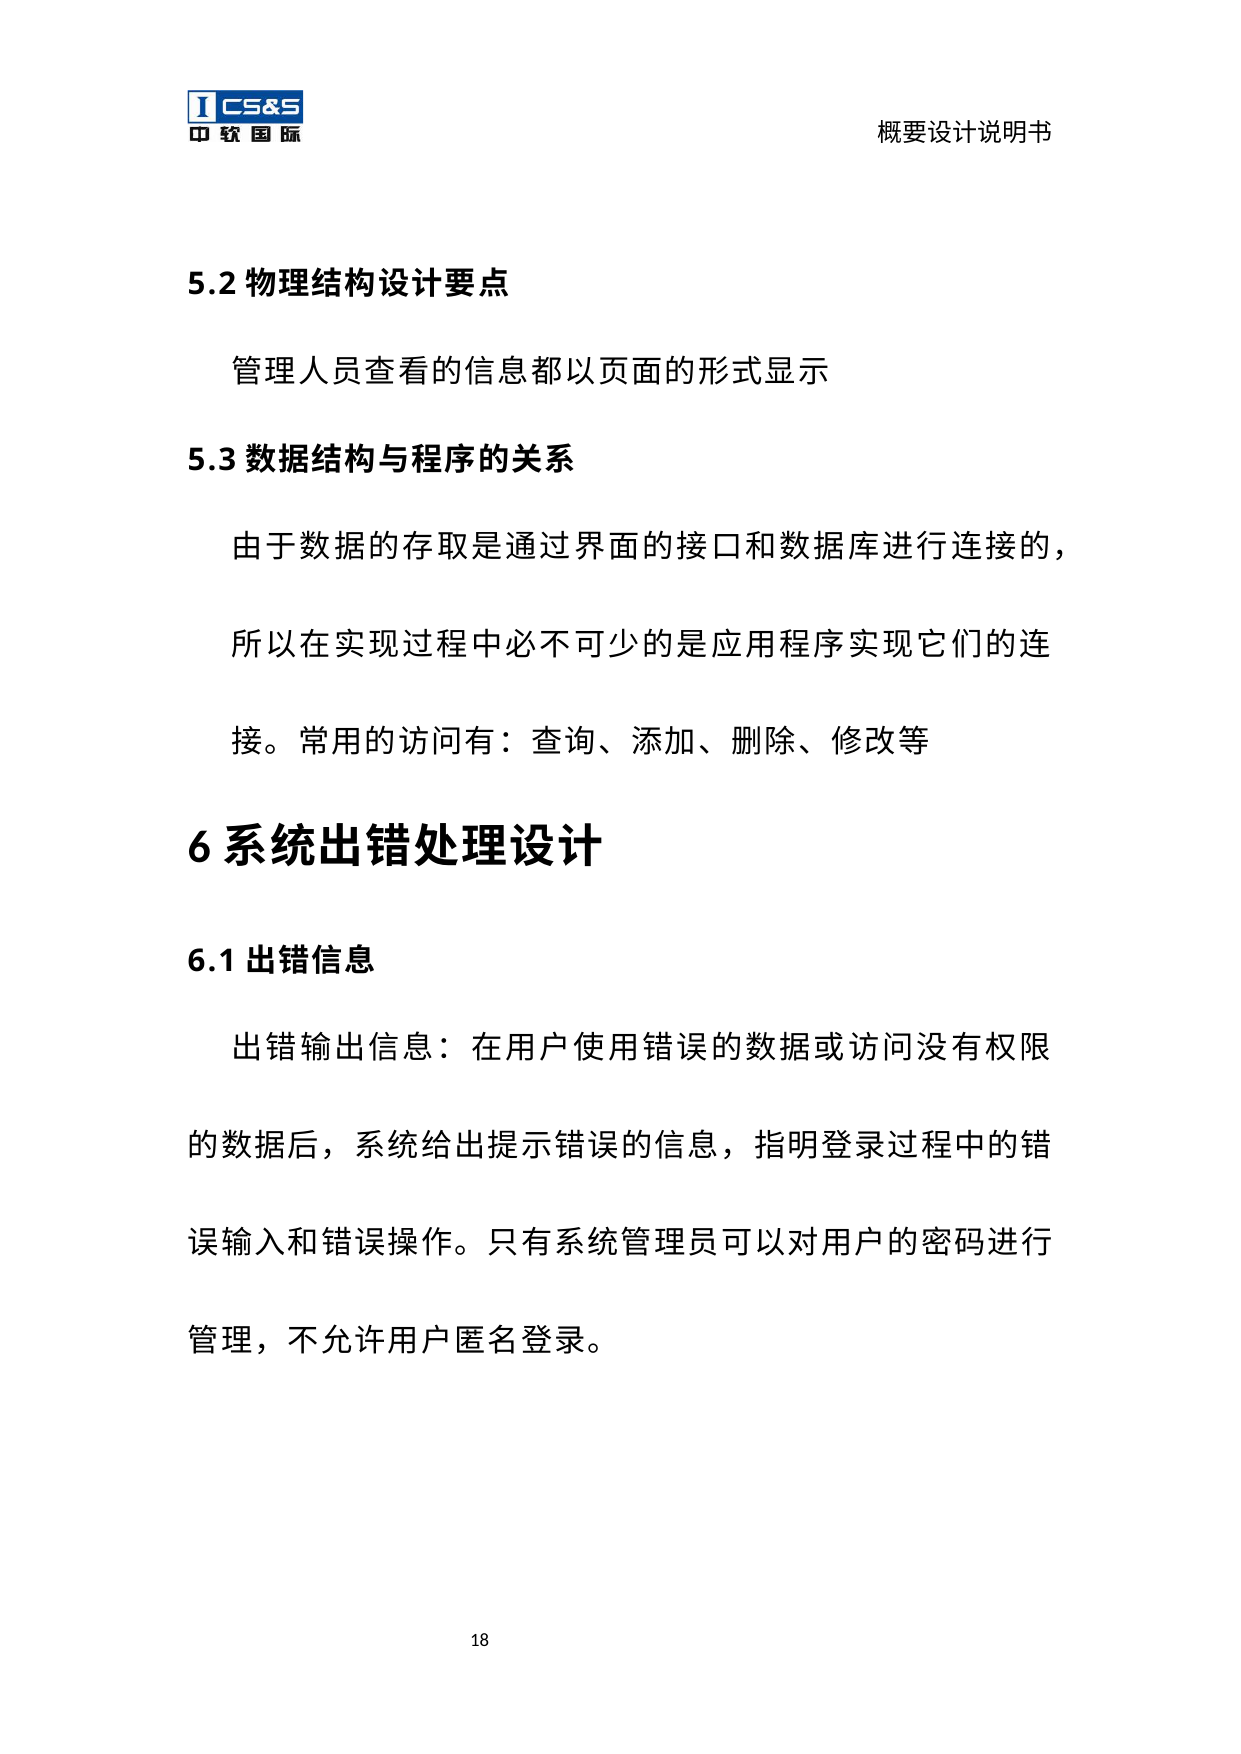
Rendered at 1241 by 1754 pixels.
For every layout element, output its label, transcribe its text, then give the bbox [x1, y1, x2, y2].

picture [187, 90, 304, 142]
text 出错输出信息：在用户使用错误的数据或访问没有权限的数据后，系统给出提示错误的信息，指明登录过程中的错误输入和错误操作。只有系统管理员可以对用户的密码进行管理，不允许用户匿名登录。 [187, 1013, 1053, 1370]
subtitle 5.2物理结构设计要点 [187, 249, 1053, 314]
subtitle 6系统出错处理设计 [187, 794, 1053, 892]
text 由于数据的存取是通过界面的接口和数据库进行连接的，所以在实现过程中必不可少的是应用程序实现它们的连接。常用的访问有：查询、添加、删除、修改等 [231, 512, 1053, 772]
subtitle 6.1出错信息 [187, 925, 1053, 990]
subtitle 5.3数据结构与程序的关系 [187, 424, 1053, 489]
text 管理人员查看的信息都以页面的形式显示 [187, 336, 1053, 401]
